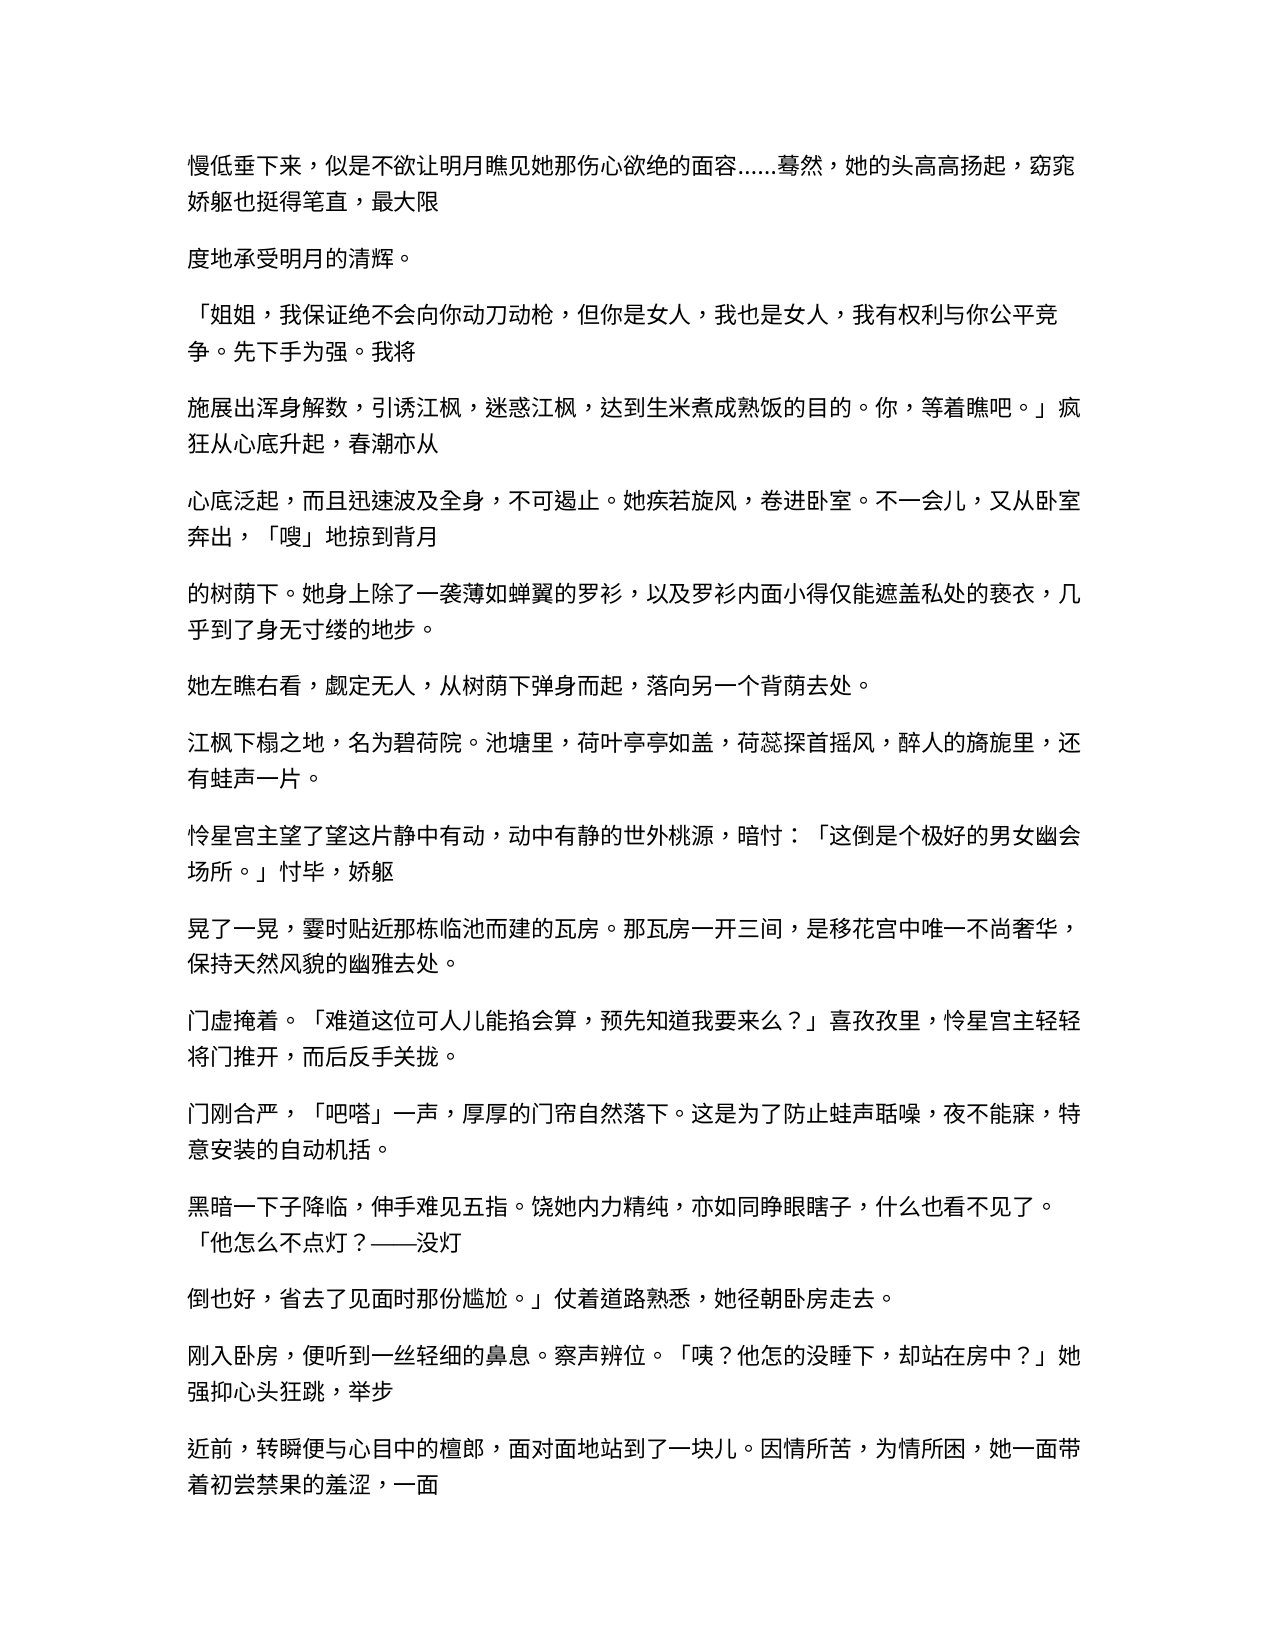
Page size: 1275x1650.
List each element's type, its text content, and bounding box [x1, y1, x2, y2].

text 门刚合严，「吧嗒」一声，厚厚的门帘自然落下。这是为了防止蛙声聒噪，夜不能寐，特意安装的自动机括。 [187, 1098, 1087, 1165]
text 施展出浑身解数，引诱江枫，迷惑江枫，达到生米煮成熟饭的目的。你，等着瞧吧。」疯狂从心底升起，春潮亦从 [187, 392, 1087, 459]
text 黑暗一下子降临，伸手难见五指。饶她内力精纯，亦如同睁眼瞎子，什么也看不见了。「他怎么不点灯？——没灯 [187, 1191, 1087, 1258]
text 慢低垂下来，似是不欲让明月瞧见她那伤心欲绝的面容……蓦然，她的头高高扬起，窈窕娇躯也挺得笔直，最大限 [187, 150, 1087, 217]
text 度地承受明月的清辉。 [187, 243, 1087, 274]
text 刚入卧房，便听到一丝轻细的鼻息。察声辨位。「咦？他怎的没睡下，却站在房中？」她强抑心头狂跳，举步 [187, 1340, 1087, 1407]
text 的树荫下。她身上除了一袭薄如蝉翼的罗衫，以及罗衫内面小得仅能遮盖私处的亵衣，几乎到了身无寸缕的地步。 [187, 578, 1087, 645]
text 江枫下榻之地，名为碧荷院。池塘里，荷叶亭亭如盖，荷蕊探首摇风，醉人的旖旎里，还有蛙声一片。 [187, 727, 1087, 794]
text 门虚掩着。「难道这位可人儿能掐会算，预先知道我要来么？」喜孜孜里，怜星宫主轻轻将门推开，而后反手关拢。 [187, 1005, 1087, 1072]
text 近前，转瞬便与心目中的檀郎，面对面地站到了一块儿。因情所苦，为情所困，她一面带着初尝禁果的羞涩，一面 [187, 1433, 1087, 1500]
text 她左瞧右看，觑定无人，从树荫下弹身而起，落向另一个背荫去处。 [187, 670, 1087, 702]
text 心底泛起，而且迅速波及全身，不可遏止。她疾若旋风，卷进卧室。不一会儿，又从卧室奔出，「嗖」地掠到背月 [187, 485, 1087, 552]
text 倒也好，省去了见面时那份尴尬。」仗着道路熟悉，她径朝卧房走去。 [187, 1283, 1087, 1314]
text 怜星宫主望了望这片静中有动，动中有静的世外桃源，暗忖：「这倒是个极好的男女幽会场所。」忖毕，娇躯 [187, 820, 1087, 887]
text 「姐姐，我保证绝不会向你动刀动枪，但你是女人，我也是女人，我有权利与你公平竞争。先下手为强。我将 [187, 299, 1087, 367]
text 晃了一晃，霎时贴近那栋临池而建的瓦房。那瓦房一开三间，是移花宫中唯一不尚奢华，保持天然风貌的幽雅去处。 [187, 912, 1087, 980]
